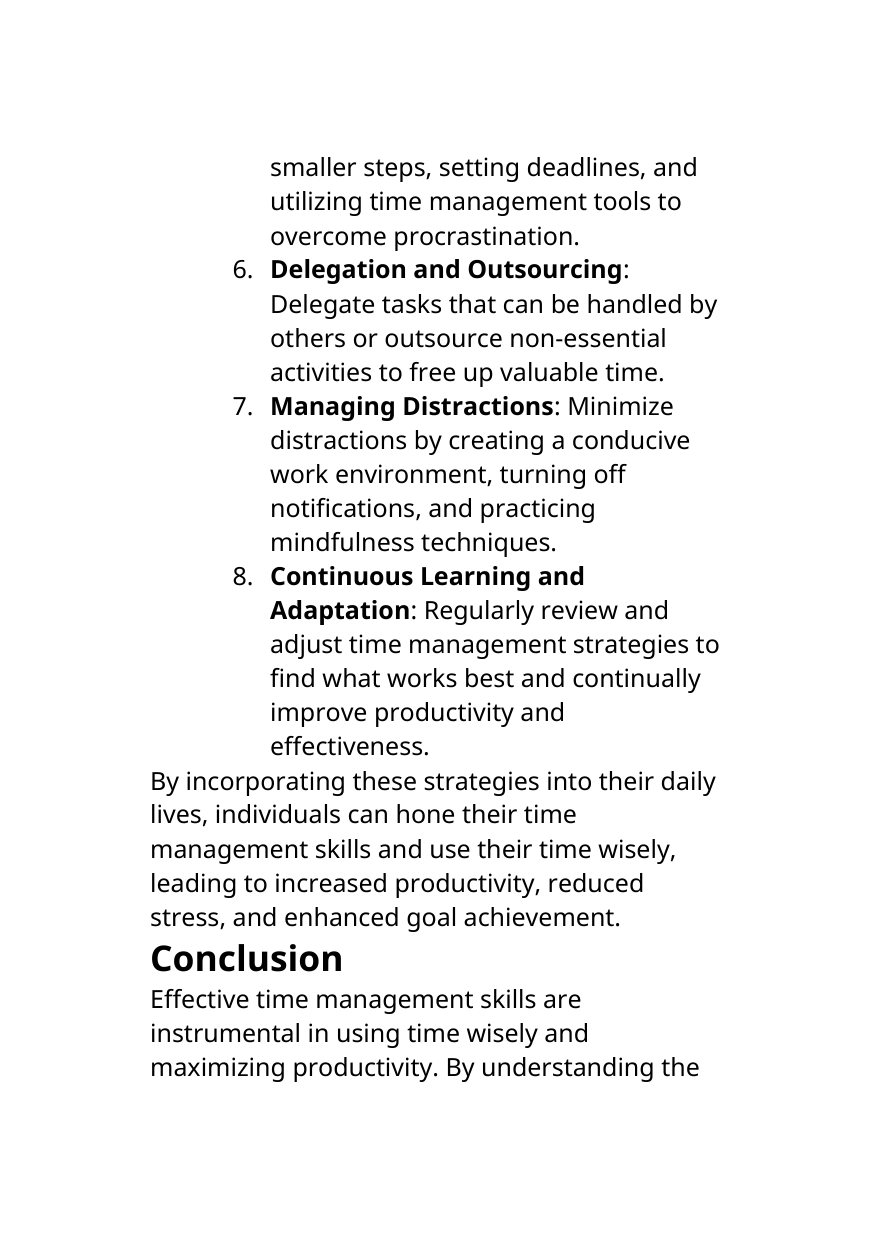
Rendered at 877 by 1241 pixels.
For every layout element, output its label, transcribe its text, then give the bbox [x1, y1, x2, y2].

list Delegation and Outsourcing: Delegate tasks that can be handled by others or outsource non-essential activities to free up valuable time. [232, 252, 727, 388]
list Continuous Learning and Adaptation: Regularly review and adjust time management strategies to find what works best and continually improve productivity and effectiveness. [232, 559, 727, 763]
text By incorporating these strategies into their daily lives, individuals can hone their time management skills and use their time wisely, leading to increased productivity, reduced stress, and enhanced goal achievement. [150, 763, 727, 933]
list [232, 150, 727, 252]
subtitle Conclusion [150, 933, 727, 982]
list Managing Distractions: Minimize distractions by creating a conducive work environment, turning off notifications, and practicing mindfulness techniques. [232, 388, 727, 559]
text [150, 982, 727, 1084]
